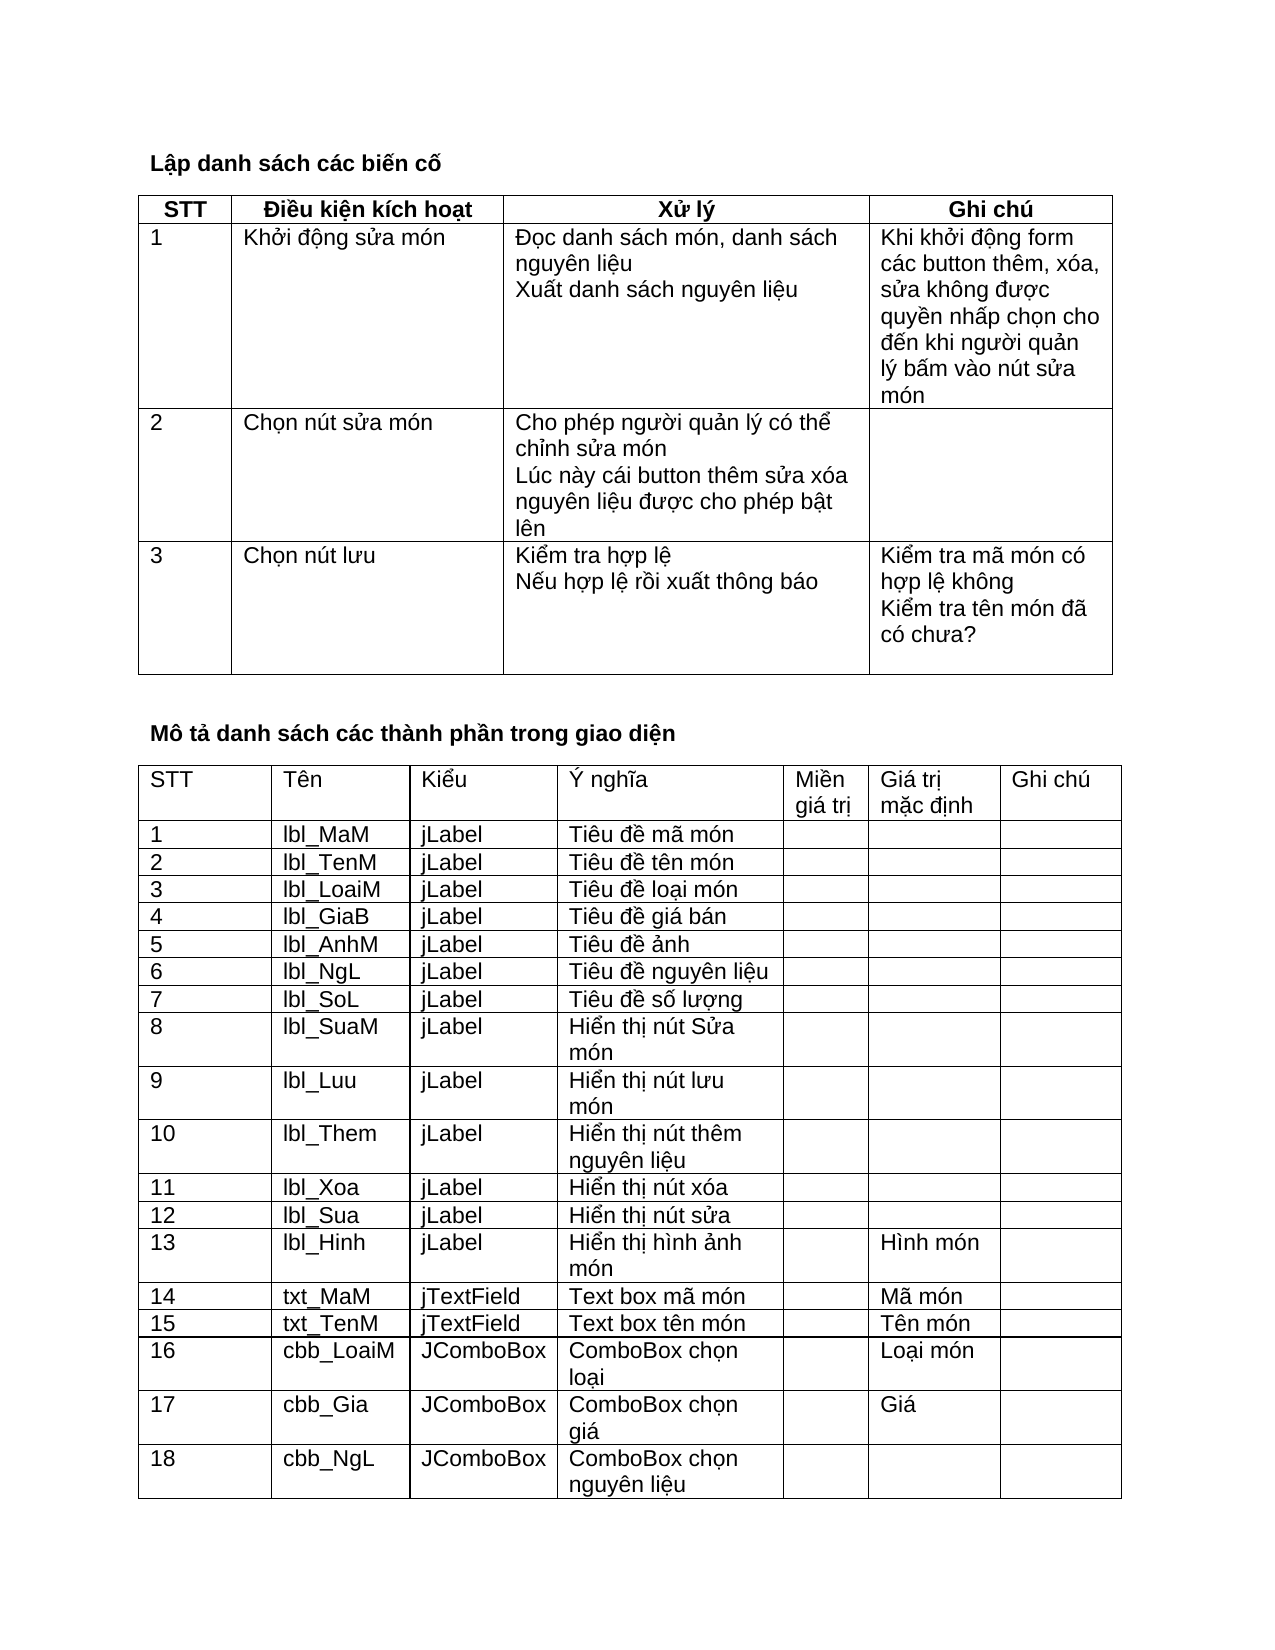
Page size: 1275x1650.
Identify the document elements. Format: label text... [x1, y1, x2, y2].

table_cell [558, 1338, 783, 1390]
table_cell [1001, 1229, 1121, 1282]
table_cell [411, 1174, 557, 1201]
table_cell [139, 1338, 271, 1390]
text Mô tả danh sách các thành phần trong giao diện [150, 720, 1125, 746]
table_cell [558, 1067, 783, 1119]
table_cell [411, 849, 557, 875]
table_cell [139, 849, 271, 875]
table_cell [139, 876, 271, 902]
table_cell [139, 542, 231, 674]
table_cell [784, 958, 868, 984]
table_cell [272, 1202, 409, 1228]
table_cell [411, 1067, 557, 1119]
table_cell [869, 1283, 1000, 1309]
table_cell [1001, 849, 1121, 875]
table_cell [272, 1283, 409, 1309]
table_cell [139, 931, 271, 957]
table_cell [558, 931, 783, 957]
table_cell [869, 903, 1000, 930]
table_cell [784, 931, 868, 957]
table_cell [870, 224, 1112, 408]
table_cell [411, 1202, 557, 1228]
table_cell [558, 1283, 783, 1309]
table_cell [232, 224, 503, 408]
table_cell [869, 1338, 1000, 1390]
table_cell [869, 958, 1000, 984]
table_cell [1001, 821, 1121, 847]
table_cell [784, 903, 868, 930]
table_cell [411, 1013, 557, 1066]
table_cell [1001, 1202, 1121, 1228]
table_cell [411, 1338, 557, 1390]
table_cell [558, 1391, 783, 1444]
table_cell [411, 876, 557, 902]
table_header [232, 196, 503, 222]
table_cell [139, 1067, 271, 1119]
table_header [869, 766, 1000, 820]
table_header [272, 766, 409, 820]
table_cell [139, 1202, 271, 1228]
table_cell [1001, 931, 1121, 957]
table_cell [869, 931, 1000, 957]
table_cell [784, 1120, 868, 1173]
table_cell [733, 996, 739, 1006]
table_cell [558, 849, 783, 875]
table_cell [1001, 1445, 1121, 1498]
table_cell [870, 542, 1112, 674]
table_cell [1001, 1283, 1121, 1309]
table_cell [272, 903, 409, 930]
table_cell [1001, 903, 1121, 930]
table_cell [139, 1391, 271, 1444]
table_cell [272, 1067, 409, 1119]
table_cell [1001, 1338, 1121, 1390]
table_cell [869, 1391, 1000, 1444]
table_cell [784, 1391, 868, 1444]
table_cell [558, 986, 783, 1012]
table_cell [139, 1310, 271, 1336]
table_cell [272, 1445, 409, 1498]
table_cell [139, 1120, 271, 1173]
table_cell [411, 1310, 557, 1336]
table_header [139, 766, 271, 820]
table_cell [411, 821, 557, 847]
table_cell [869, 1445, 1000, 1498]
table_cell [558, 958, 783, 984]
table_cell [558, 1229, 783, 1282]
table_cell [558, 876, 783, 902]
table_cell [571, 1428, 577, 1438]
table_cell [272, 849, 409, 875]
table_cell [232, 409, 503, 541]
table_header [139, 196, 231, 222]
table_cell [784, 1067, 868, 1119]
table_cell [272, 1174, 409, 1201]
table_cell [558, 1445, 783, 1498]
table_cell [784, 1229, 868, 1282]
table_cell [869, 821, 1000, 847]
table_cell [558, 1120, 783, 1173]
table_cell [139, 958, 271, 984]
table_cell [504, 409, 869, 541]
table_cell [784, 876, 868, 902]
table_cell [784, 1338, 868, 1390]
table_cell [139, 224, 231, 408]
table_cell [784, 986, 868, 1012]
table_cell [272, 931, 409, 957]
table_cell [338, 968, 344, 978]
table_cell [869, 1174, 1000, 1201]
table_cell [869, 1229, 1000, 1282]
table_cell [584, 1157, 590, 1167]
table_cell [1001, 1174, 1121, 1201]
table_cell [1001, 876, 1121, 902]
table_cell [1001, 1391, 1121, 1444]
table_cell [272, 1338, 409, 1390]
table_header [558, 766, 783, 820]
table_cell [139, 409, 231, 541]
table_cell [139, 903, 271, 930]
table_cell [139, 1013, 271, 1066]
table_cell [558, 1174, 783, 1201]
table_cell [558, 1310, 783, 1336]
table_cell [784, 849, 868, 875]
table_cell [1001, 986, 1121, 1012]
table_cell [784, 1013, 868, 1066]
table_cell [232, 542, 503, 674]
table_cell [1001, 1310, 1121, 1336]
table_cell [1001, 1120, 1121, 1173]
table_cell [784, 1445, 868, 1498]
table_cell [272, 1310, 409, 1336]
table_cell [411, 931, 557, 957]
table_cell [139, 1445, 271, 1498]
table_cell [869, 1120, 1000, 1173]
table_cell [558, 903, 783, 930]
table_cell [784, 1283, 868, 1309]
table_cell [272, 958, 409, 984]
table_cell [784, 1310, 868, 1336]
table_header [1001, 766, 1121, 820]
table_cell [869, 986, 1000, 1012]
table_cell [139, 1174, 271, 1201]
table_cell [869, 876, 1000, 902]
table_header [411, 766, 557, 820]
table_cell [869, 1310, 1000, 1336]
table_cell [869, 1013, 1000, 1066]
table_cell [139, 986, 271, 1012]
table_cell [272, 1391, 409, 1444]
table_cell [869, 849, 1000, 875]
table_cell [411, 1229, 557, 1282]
text Lập danh sách các biến cố [150, 150, 1125, 176]
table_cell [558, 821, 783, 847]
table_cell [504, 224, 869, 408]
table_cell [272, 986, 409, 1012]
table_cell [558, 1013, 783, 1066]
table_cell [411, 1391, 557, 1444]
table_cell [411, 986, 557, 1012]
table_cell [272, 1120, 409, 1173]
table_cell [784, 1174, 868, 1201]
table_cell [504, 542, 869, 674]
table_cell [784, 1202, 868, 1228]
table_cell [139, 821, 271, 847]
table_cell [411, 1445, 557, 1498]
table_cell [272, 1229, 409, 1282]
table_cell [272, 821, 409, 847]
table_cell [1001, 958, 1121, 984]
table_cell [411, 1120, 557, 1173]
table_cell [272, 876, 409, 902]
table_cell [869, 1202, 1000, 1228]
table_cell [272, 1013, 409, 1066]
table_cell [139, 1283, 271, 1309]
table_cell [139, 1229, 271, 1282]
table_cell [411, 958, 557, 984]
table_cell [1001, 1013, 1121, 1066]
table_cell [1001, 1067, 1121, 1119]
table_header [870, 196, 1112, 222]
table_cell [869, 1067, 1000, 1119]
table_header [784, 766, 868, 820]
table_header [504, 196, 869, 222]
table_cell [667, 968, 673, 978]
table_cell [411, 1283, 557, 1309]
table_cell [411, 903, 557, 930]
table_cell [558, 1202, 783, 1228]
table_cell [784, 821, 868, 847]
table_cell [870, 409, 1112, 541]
